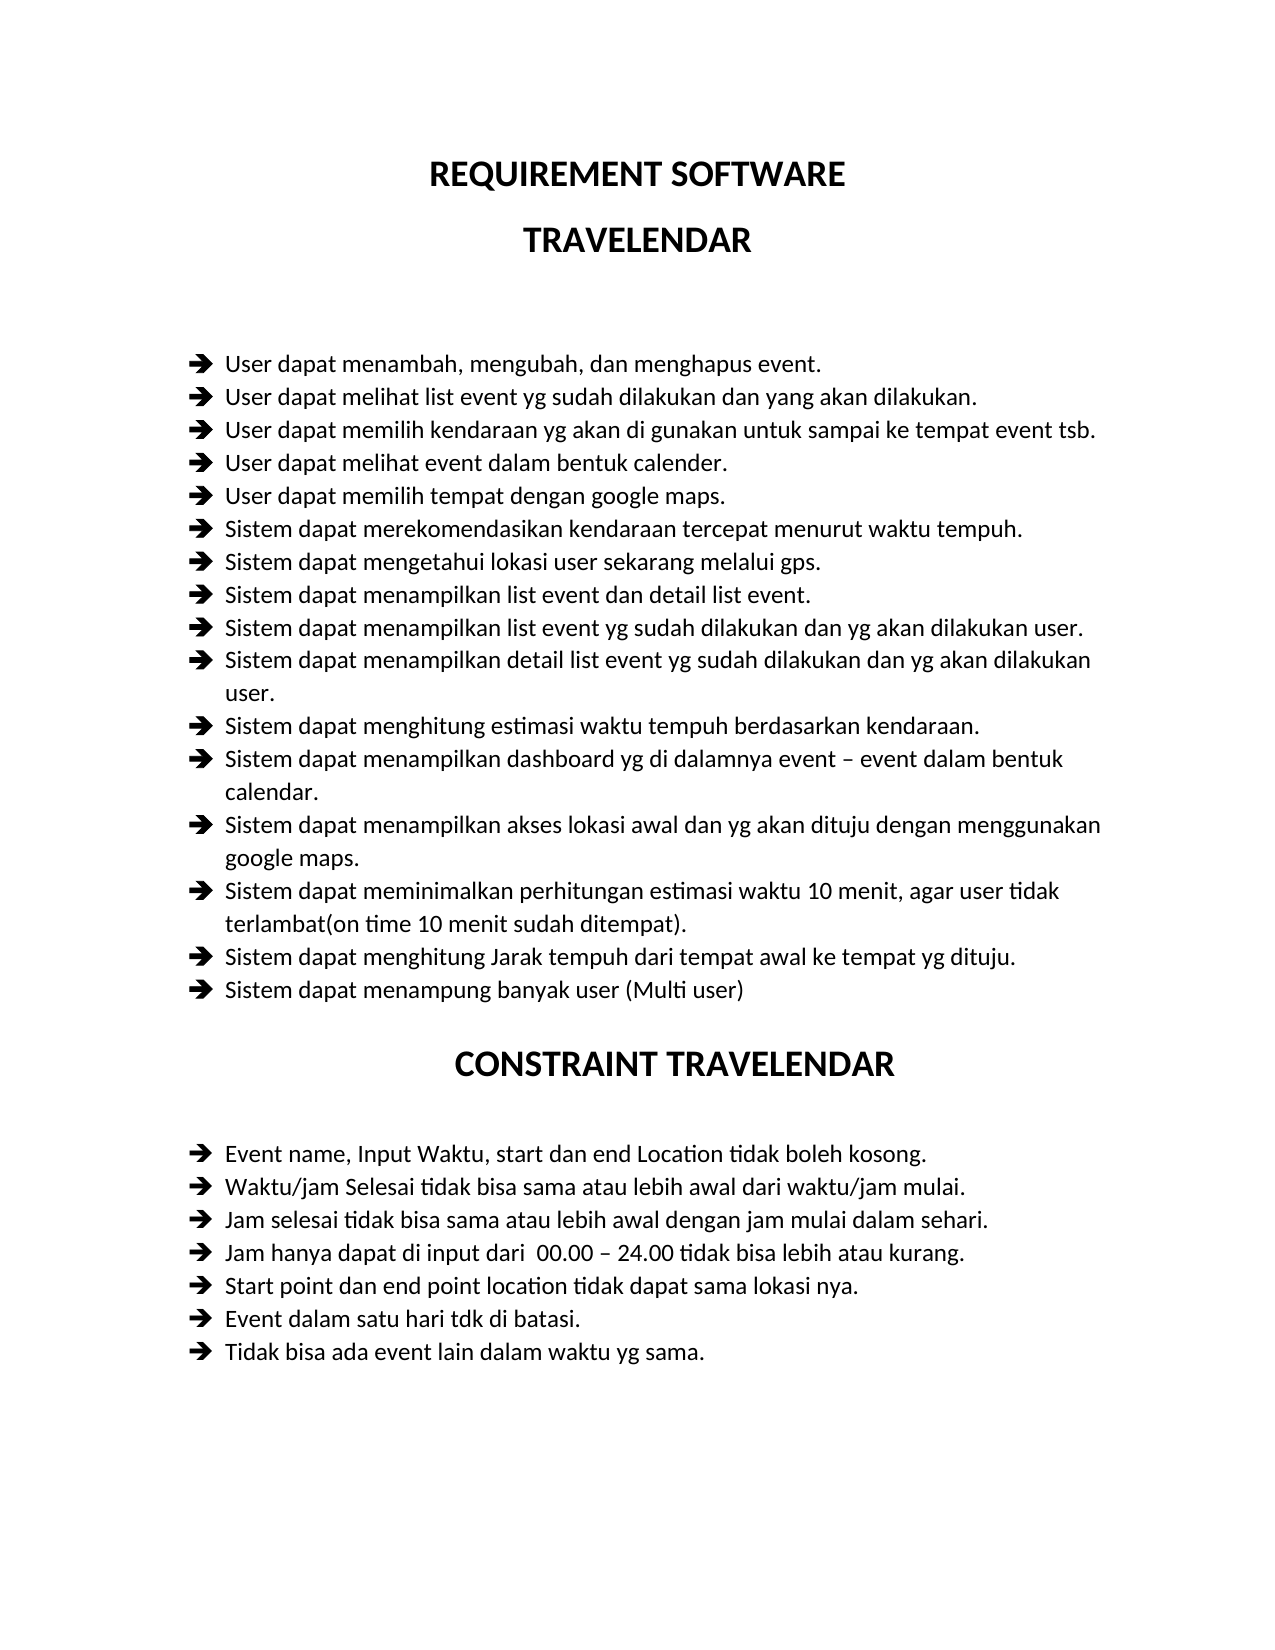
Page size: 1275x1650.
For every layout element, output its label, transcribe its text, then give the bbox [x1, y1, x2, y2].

list Sistem dapat mengetahui lokasi user sekarang melalui gps. [187, 546, 1125, 576]
list Event dalam satu hari tdk di batasi. [187, 1303, 1125, 1334]
list Jam selesai tidak bisa sama atau lebih awal dengan jam mulai dalam sehari. [187, 1204, 1125, 1235]
list Sistem dapat merekomendasikan kendaraan tercepat menurut waktu tempuh. [187, 513, 1125, 543]
text REQUIREMENT SOFTWARE [150, 150, 1125, 196]
list Start point dan end point location tidak dapat sama lokasi nya. [187, 1270, 1125, 1301]
list User dapat memilih kendaraan yg akan di gunakan untuk sampai ke tempat event tsb. [187, 414, 1125, 445]
list Sistem dapat menghitung Jarak tempuh dari tempat awal ke tempat yg dituju. [187, 941, 1125, 971]
list Sistem dapat menampung banyak user (Multi user) [187, 974, 1125, 1004]
list Sistem dapat menampilkan detail list event yg sudah dilakukan dan yg akan dilakukan user. [187, 645, 1125, 708]
list User dapat menambah, mengubah, dan menghapus event. [187, 348, 1125, 379]
list Sistem dapat menampilkan akses lokasi awal dan yg akan dituju dengan menggunakan google maps. [187, 809, 1125, 873]
list Jam hanya dapat di input dari 00.00 – 24.00 tidak bisa lebih atau kurang. [187, 1237, 1125, 1268]
text TRAVELENDAR [150, 216, 1125, 262]
list Tidak bisa ada event lain dalam waktu yg sama. [187, 1336, 1125, 1367]
list Sistem dapat menghitung estimasi waktu tempuh berdasarkan kendaraan. [187, 711, 1125, 741]
list Event name, Input Waktu, start dan end Location tidak boleh kosong. [187, 1139, 1125, 1169]
list Sistem dapat meminimalkan perhitungan estimasi waktu 10 menit, agar user tidak terlambat(on time 10 menit sudah ditempat). [187, 875, 1125, 938]
list Sistem dapat menampilkan list event yg sudah dilakukan dan yg akan dilakukan user. [187, 612, 1125, 642]
list CONSTRAINT TRAVELENDAR [225, 1040, 1125, 1086]
list User dapat memilih tempat dengan google maps. [187, 480, 1125, 511]
list User dapat melihat event dalam bentuk calender. [187, 447, 1125, 478]
list Waktu/jam Selesai tidak bisa sama atau lebih awal dari waktu/jam mulai. [187, 1172, 1125, 1202]
list Sistem dapat menampilkan list event dan detail list event. [187, 579, 1125, 609]
list User dapat melihat list event yg sudah dilakukan dan yang akan dilakukan. [187, 381, 1125, 412]
list Sistem dapat menampilkan dashboard yg di dalamnya event – event dalam bentuk calendar. [187, 743, 1125, 807]
